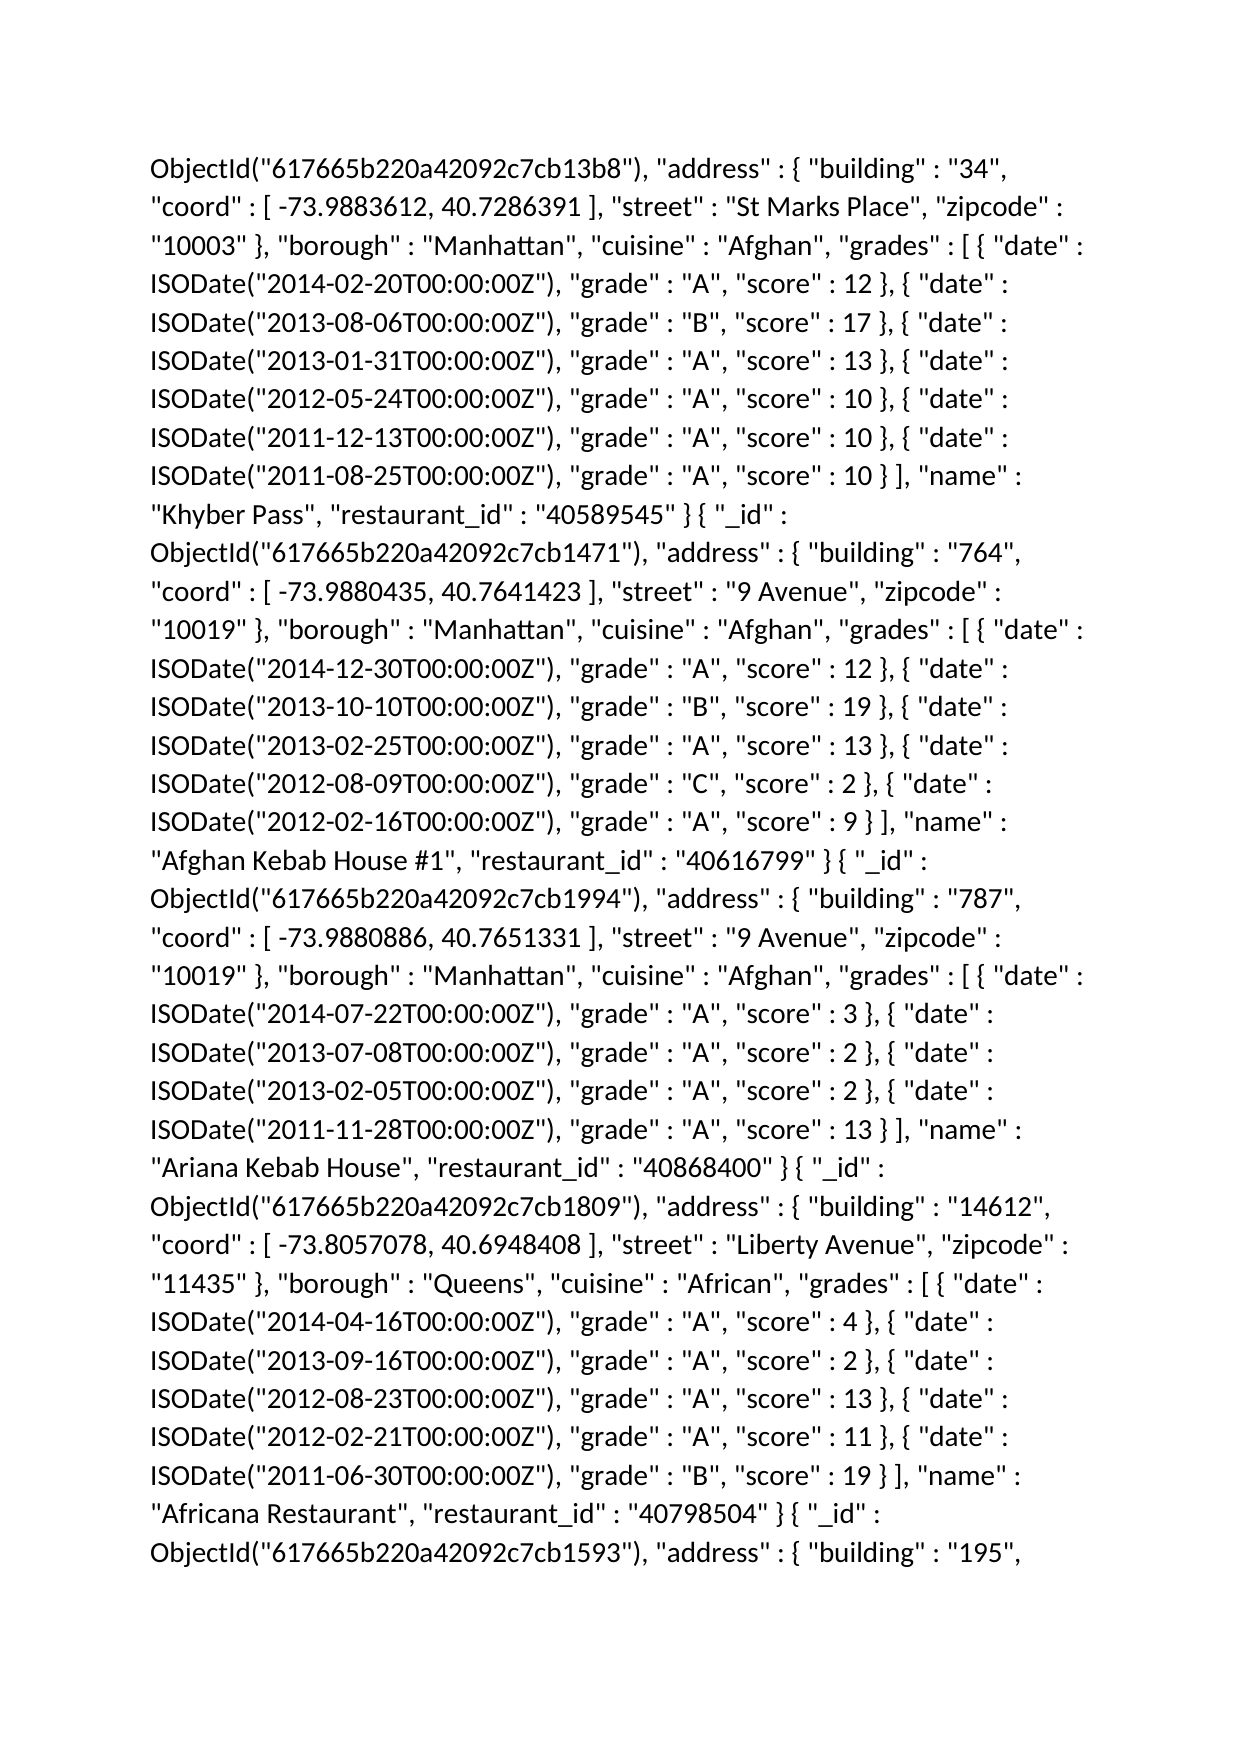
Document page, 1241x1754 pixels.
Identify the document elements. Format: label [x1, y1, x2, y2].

text [150, 150, 1090, 1569]
